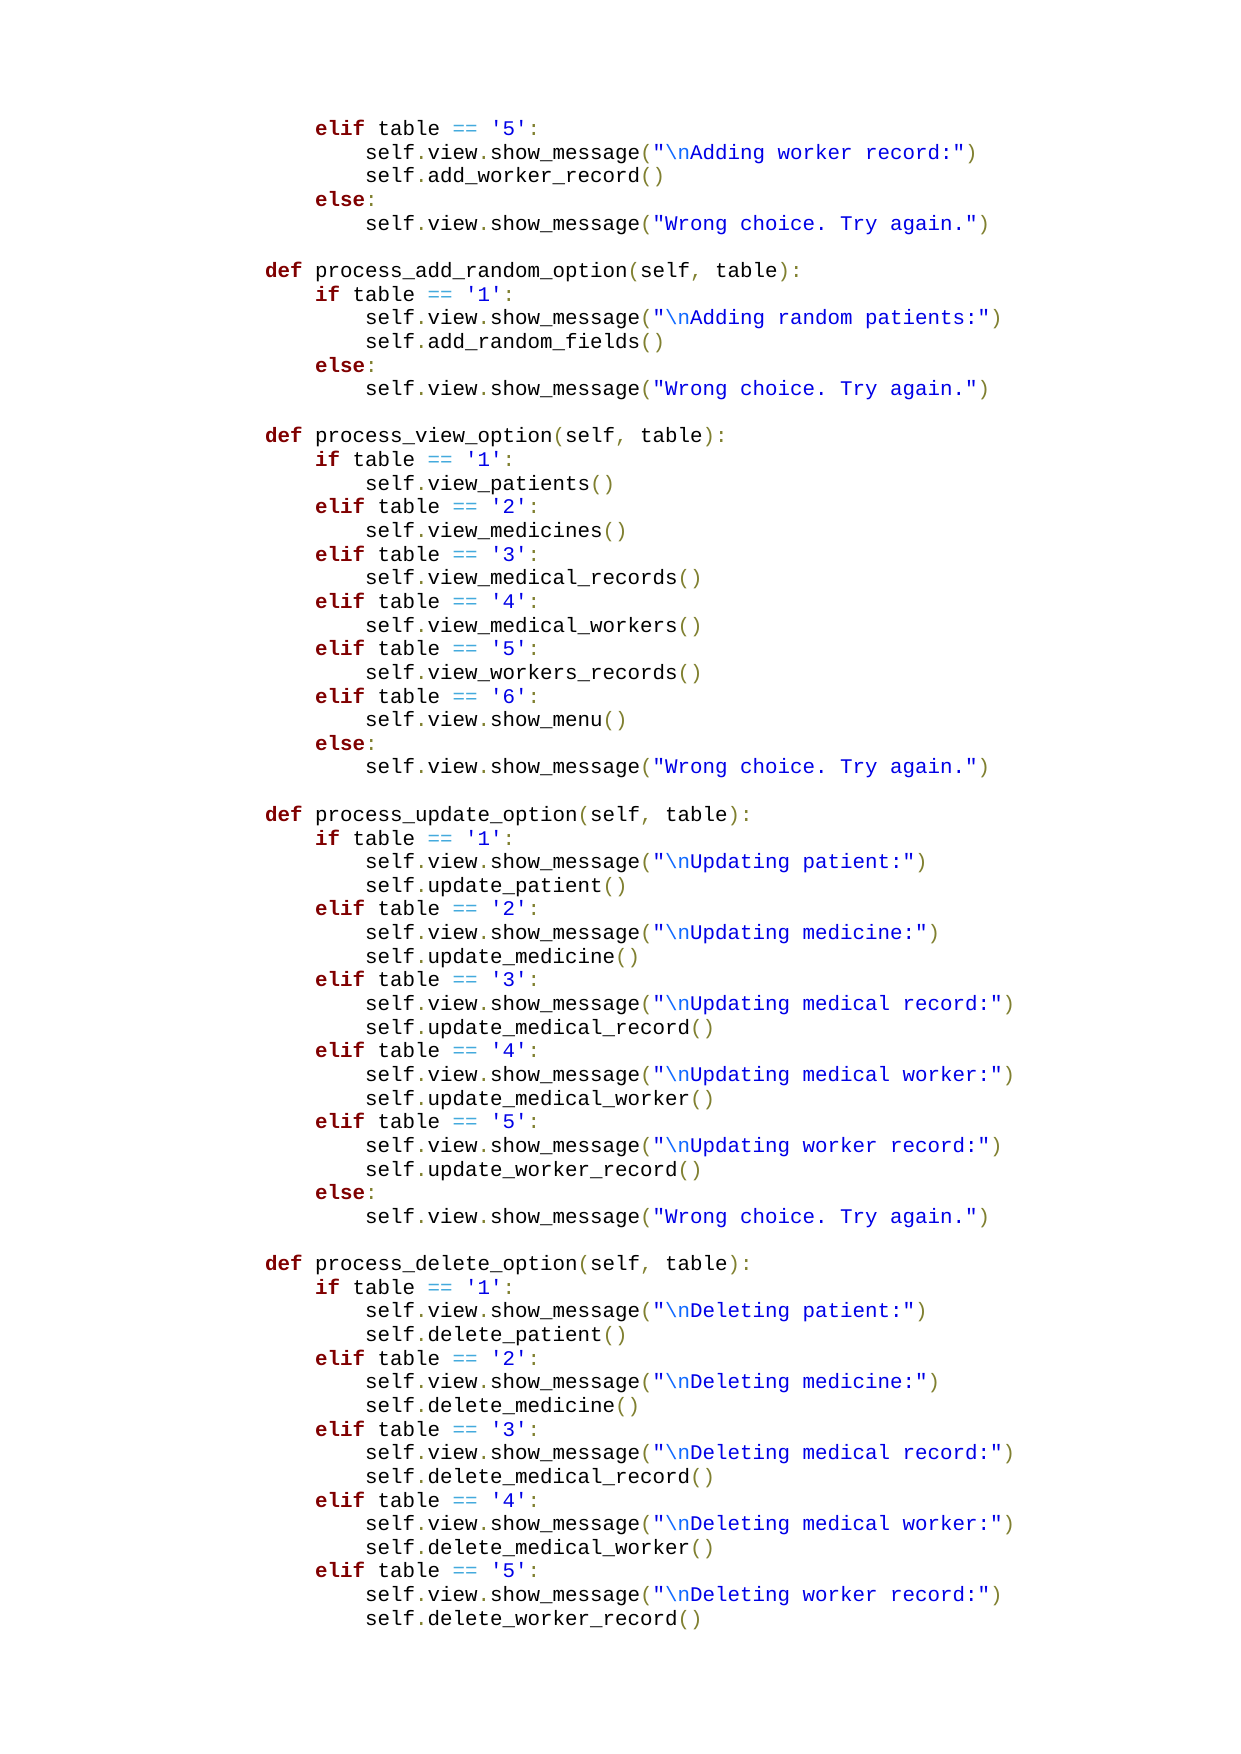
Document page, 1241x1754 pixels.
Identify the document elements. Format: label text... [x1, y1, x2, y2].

text self.view_medical_workers() [215, 615, 1152, 638]
text self.view_medicines() [215, 520, 1152, 544]
text self.view.show_message("Wrong choice. Try again.") [215, 378, 1152, 402]
text self.update_medical_worker() [215, 1088, 1152, 1111]
text def process_view_option(self, table): [215, 426, 1152, 449]
text elif table == '3': [215, 969, 1152, 993]
text self.delete_medical_worker() [215, 1537, 1152, 1561]
text elif table == '5': [215, 118, 1152, 142]
text else: [215, 1182, 1152, 1206]
text if table == '1': [215, 284, 1152, 307]
text self.view.show_message("\nDeleting medical record:") [215, 1442, 1152, 1466]
text elif table == '2': [215, 1348, 1152, 1371]
text self.update_medical_record() [215, 1017, 1152, 1040]
text self.add_random_fields() [215, 331, 1152, 354]
text def process_add_random_option(self, table): [215, 260, 1152, 284]
text self.delete_worker_record() [215, 1608, 1152, 1631]
text elif table == '4': [215, 1489, 1152, 1513]
text self.view.show_message("\nAdding random patients:") [215, 307, 1152, 331]
text elif table == '2': [215, 898, 1152, 922]
text else: [215, 354, 1152, 378]
text self.view_workers_records() [215, 662, 1152, 686]
text self.view.show_menu() [215, 709, 1152, 733]
text self.update_patient() [215, 875, 1152, 898]
text else: [215, 733, 1152, 757]
text if table == '1': [215, 827, 1152, 851]
text self.view.show_message("\nUpdating medical record:") [215, 993, 1152, 1017]
text self.view_patients() [215, 473, 1152, 496]
text self.delete_medical_record() [215, 1466, 1152, 1489]
text elif table == '4': [215, 1040, 1152, 1064]
text self.view.show_message("\nAdding worker record:") [215, 142, 1152, 165]
text self.update_worker_record() [215, 1158, 1152, 1182]
text self.delete_patient() [215, 1324, 1152, 1348]
text self.view.show_message("\nDeleting medicine:") [215, 1371, 1152, 1395]
text else: [215, 189, 1152, 213]
text elif table == '3': [215, 544, 1152, 567]
text self.view.show_message("\nUpdating patient:") [215, 851, 1152, 875]
text self.view.show_message("\nUpdating worker record:") [215, 1135, 1152, 1158]
text self.view.show_message("\nUpdating medical worker:") [215, 1064, 1152, 1088]
text elif table == '5': [215, 638, 1152, 662]
text self.delete_medicine() [215, 1395, 1152, 1419]
text if table == '1': [215, 1277, 1152, 1300]
text self.view.show_message("\nDeleting worker record:") [215, 1584, 1152, 1608]
text elif table == '6': [215, 686, 1152, 709]
text elif table == '5': [215, 1111, 1152, 1135]
text self.update_medicine() [215, 946, 1152, 969]
text elif table == '2': [215, 496, 1152, 520]
text if table == '1': [215, 449, 1152, 473]
text self.view_medical_records() [215, 567, 1152, 591]
text self.add_worker_record() [215, 165, 1152, 189]
text self.view.show_message("\nDeleting medical worker:") [215, 1513, 1152, 1537]
text self.view.show_message("Wrong choice. Try again.") [215, 1206, 1152, 1229]
text elif table == '3': [215, 1419, 1152, 1442]
text self.view.show_message("\nDeleting patient:") [215, 1300, 1152, 1324]
text def process_update_option(self, table): [215, 804, 1152, 827]
text elif table == '5': [215, 1561, 1152, 1584]
text self.view.show_message("Wrong choice. Try again.") [215, 757, 1152, 780]
text elif table == '4': [215, 591, 1152, 615]
text self.view.show_message("\nUpdating medicine:") [215, 922, 1152, 946]
text def process_delete_option(self, table): [215, 1253, 1152, 1277]
text self.view.show_message("Wrong choice. Try again.") [215, 213, 1152, 236]
